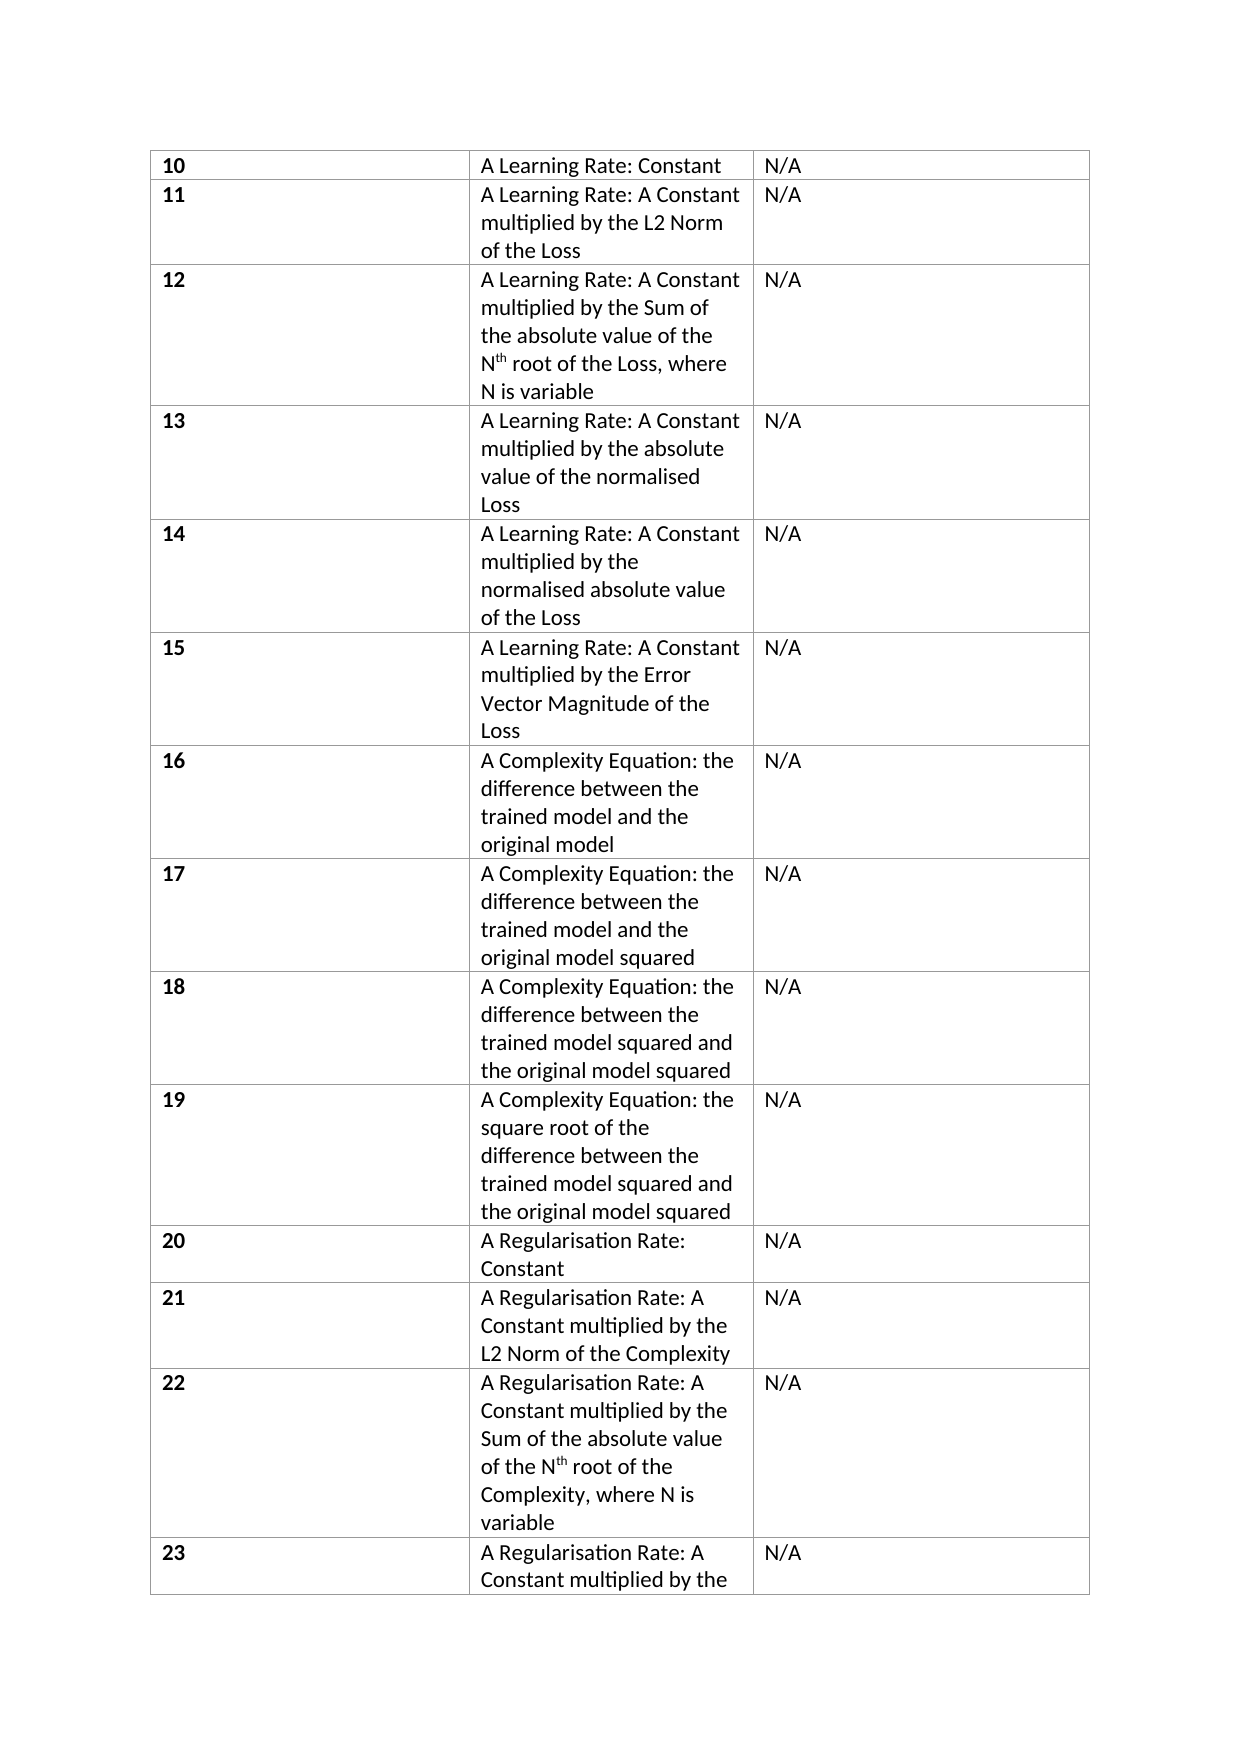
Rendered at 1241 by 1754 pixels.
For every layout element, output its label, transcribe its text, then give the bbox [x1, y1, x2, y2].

table_cell N/A [754, 633, 1089, 745]
table_cell 23 [151, 1538, 469, 1594]
table_cell N/A [754, 972, 1089, 1084]
table_cell 17 [151, 859, 469, 971]
table_cell N/A [754, 1283, 1089, 1367]
table_cell N/A [754, 1085, 1089, 1225]
table_cell N/A [754, 1369, 1089, 1537]
table_cell 15 [151, 633, 469, 745]
table_cell 22 [151, 1369, 469, 1537]
table_cell N/A [754, 1538, 1089, 1594]
table_cell N/A [754, 859, 1089, 971]
table_cell 11 [151, 180, 469, 264]
table_cell N/A [754, 406, 1089, 518]
table_cell N/A [754, 520, 1089, 632]
table_cell 20 [151, 1226, 469, 1282]
table_cell A Learning Rate: Constant [470, 151, 753, 179]
table_cell 16 [151, 746, 469, 858]
table_cell 13 [151, 406, 469, 518]
table_cell N/A [754, 151, 1089, 179]
table_cell 18 [151, 972, 469, 1084]
table_cell A Regularisation Rate: A Constant multiplied by the Sum of the absolute value of the Nth root of the Complexity, where N is variable [470, 1369, 753, 1537]
table_cell A Regularisation Rate: A Constant multiplied by the L2 Norm of the Complexity [470, 1283, 753, 1367]
table_cell N/A [754, 1226, 1089, 1282]
table_cell 21 [151, 1283, 469, 1367]
table_cell 10 [151, 151, 469, 179]
table_cell A Learning Rate: A Constant multiplied by the Error Vector Magnitude of the Loss [470, 633, 753, 745]
table_cell A Complexity Equation: the difference between the trained model and the original model [470, 746, 753, 858]
table_cell A Regularisation Rate: A Constant multiplied by the absolute value of the normalised Complexity [470, 1538, 753, 1594]
table_cell A Regularisation Rate: Constant [470, 1226, 753, 1282]
table_cell 12 [151, 265, 469, 405]
table_cell A Complexity Equation: the square root of the difference between the trained model squared and the original model squared [470, 1085, 753, 1225]
table_cell 14 [151, 520, 469, 632]
table_cell N/A [754, 265, 1089, 405]
table_cell A Learning Rate: A Constant multiplied by the absolute value of the normalised Loss [470, 406, 753, 518]
table_cell N/A [754, 180, 1089, 264]
table_cell A Complexity Equation: the difference between the trained model squared and the original model squared [470, 972, 753, 1084]
table_cell A Complexity Equation: the difference between the trained model and the original model squared [470, 859, 753, 971]
table_cell A Learning Rate: A Constant multiplied by the Sum of the absolute value of the Nth root of the Loss, where N is variable [470, 265, 753, 405]
table_cell A Learning Rate: A Constant multiplied by the normalised absolute value of the Loss [470, 520, 753, 632]
table_cell A Learning Rate: A Constant multiplied by the L2 Norm of the Loss [470, 180, 753, 264]
table_cell N/A [754, 746, 1089, 858]
table_cell 19 [151, 1085, 469, 1225]
